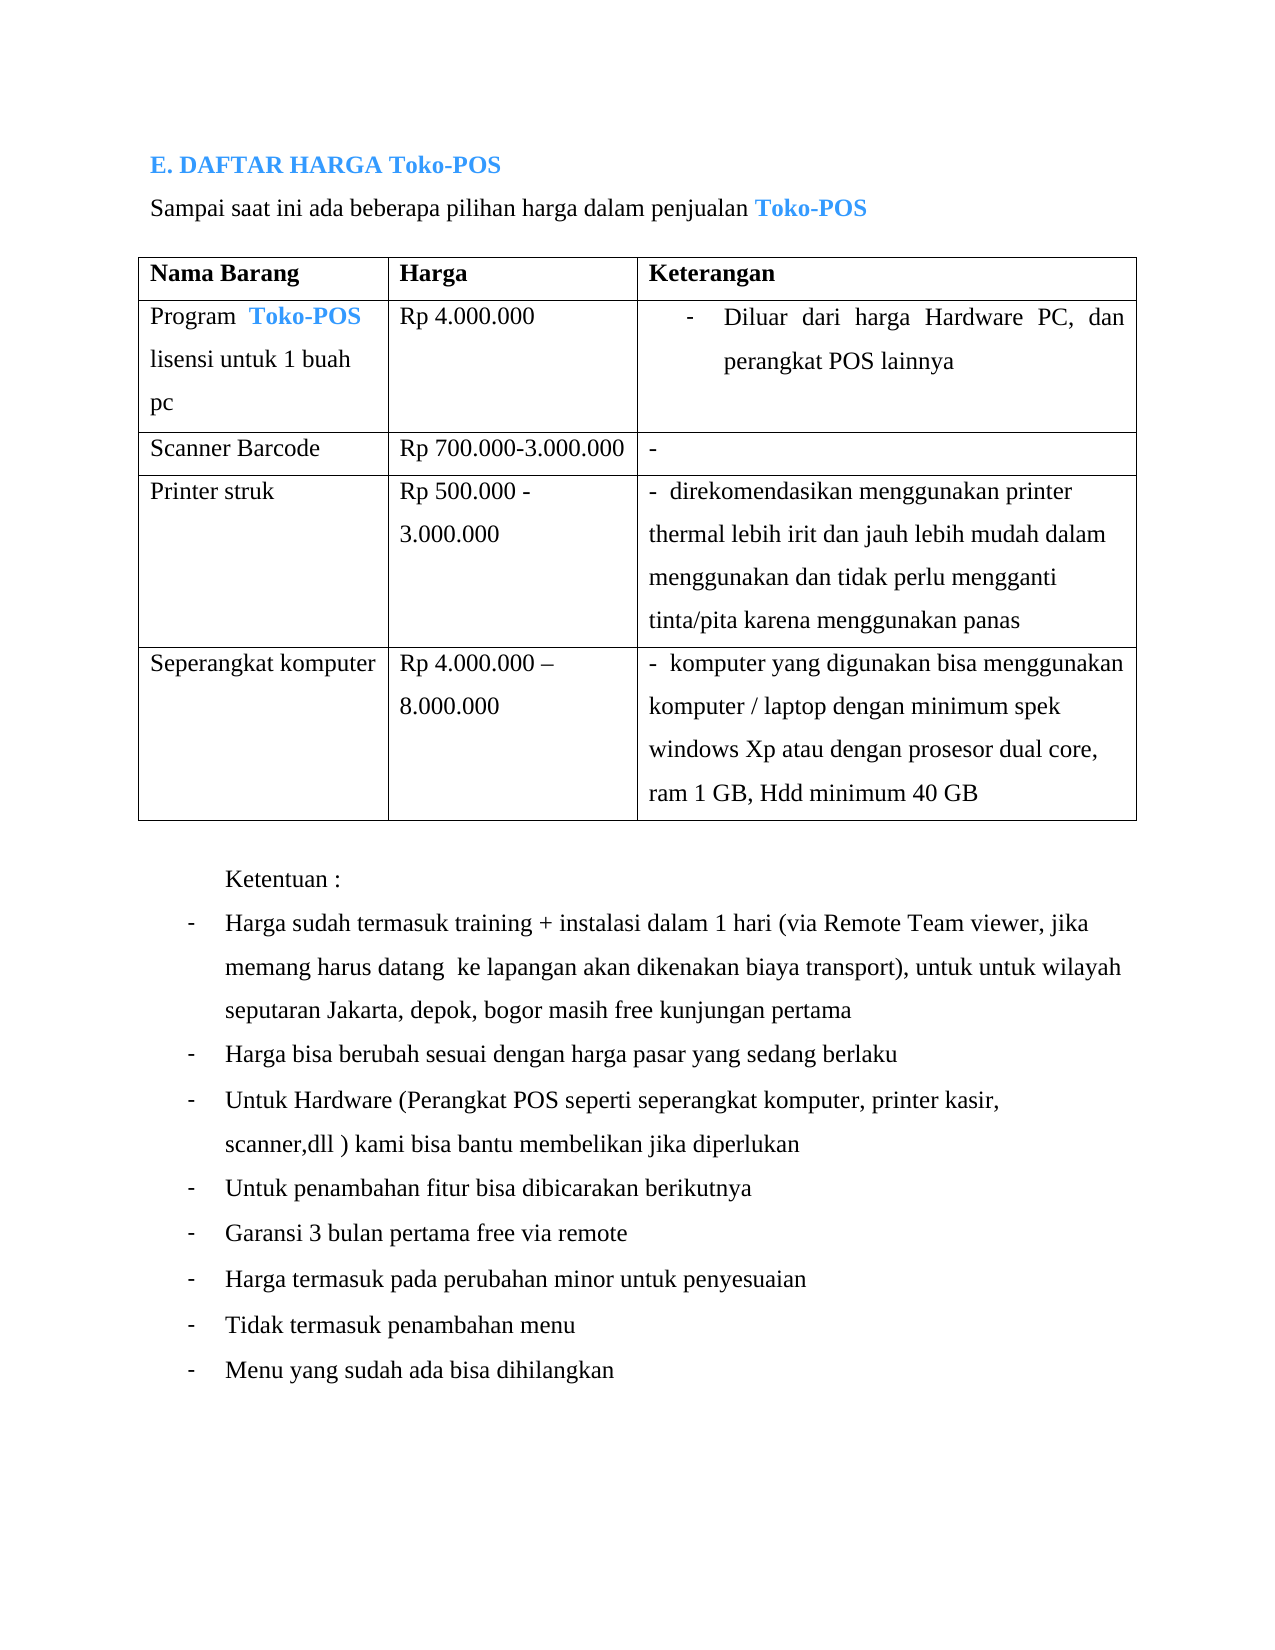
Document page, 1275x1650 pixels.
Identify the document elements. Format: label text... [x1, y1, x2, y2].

table_cell Program Toko-POS lisensi untuk 1 buah pc [139, 301, 388, 432]
list Harga sudah termasuk training + instalasi dalam 1 hari (via Remote Team viewer, jika memang harus datang ke lapangan akan dikenakan biaya transport), untuk untuk wilayah seputaran Jakarta, depok, bogor masih free kunjungan pertama [187, 907, 1125, 1024]
table_header Harga [389, 258, 637, 300]
list Untuk penambahan fitur bisa dibicarakan berikutnya [187, 1172, 1125, 1202]
table_cell Printer struk [139, 476, 388, 647]
list Ketentuan : [225, 864, 1125, 892]
table_cell - direkomendasikan menggunakan printer thermal lebih irit dan jauh lebih mudah dalam menggunakan dan tidak perlu mengganti tinta/pita karena menggunakan panas [638, 476, 1136, 647]
text Sampai saat ini ada beberapa pilihan harga dalam penjualan Toko-POS [150, 193, 1125, 222]
table_cell Rp 4.000.000 [389, 301, 637, 432]
table_cell Rp 4.000.000 – 8.000.000 [389, 648, 637, 819]
table_header Nama Barang [139, 258, 388, 300]
list Garansi 3 bulan pertama free via remote [187, 1217, 1125, 1248]
table_cell Seperangkat komputer [139, 648, 388, 819]
list Tidak termasuk penambahan menu [187, 1309, 1125, 1339]
table_cell Scanner Barcode [139, 433, 388, 475]
list Harga bisa berubah sesuai dengan harga pasar yang sedang berlaku [187, 1038, 1125, 1068]
table_cell Diluar dari harga Hardware PC, dan perangkat POS lainnya [638, 301, 1136, 432]
table_cell - komputer yang digunakan bisa menggunakan komputer / laptop dengan minimum spek windows Xp atau dengan prosesor dual core, ram 1 GB, Hdd minimum 40 GB [638, 648, 1136, 819]
list Untuk Hardware (Perangkat POS seperti seperangkat komputer, printer kasir, scanner,dll ) kami bisa bantu membelikan jika diperlukan [187, 1084, 1125, 1157]
text E. DAFTAR HARGA Toko-POS [150, 150, 1125, 179]
table_cell Rp 500.000 -3.000.000 [389, 476, 637, 647]
table_header Keterangan [638, 258, 1136, 300]
list Harga termasuk pada perubahan minor untuk penyesuaian [187, 1263, 1125, 1294]
table_cell - [638, 433, 1136, 475]
list Menu yang sudah ada bisa dihilangkan [187, 1355, 1125, 1385]
table_cell Rp 700.000-3.000.000 [389, 433, 637, 475]
